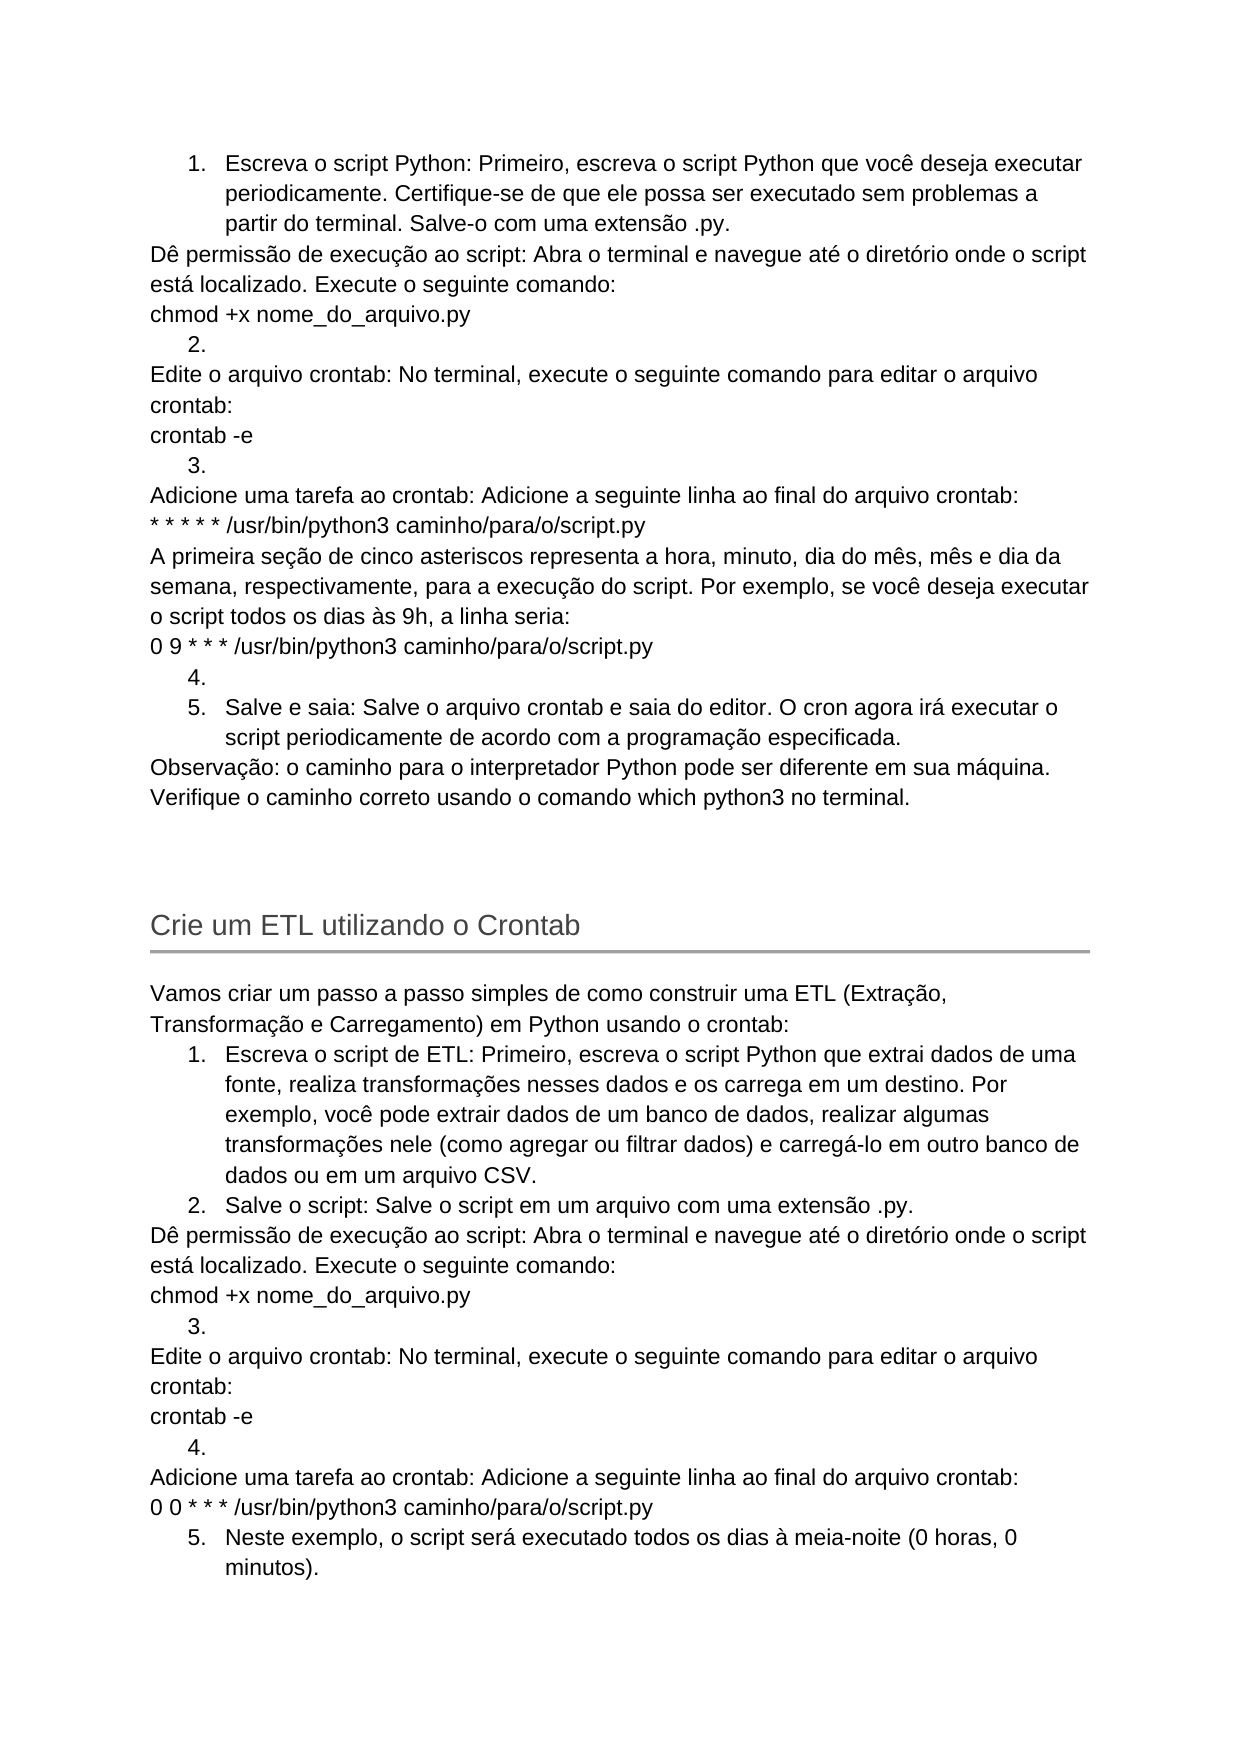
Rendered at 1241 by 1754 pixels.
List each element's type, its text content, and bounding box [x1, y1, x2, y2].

list Escreva o script de ETL: Primeiro, escreva o script Python que extrai dados de uma fonte, realiza transformações nesses dados e os carrega em um destino. Por exemplo, você pode extrair dados de um banco de dados, realizar algumas transformações nele (como agregar ou filtrar dados) e carregá-lo em outro banco de dados ou em um arquivo CSV. [187, 1041, 1090, 1188]
subtitle Crie um ETL utilizando o Crontab [150, 908, 1090, 942]
text A primeira seção de cinco asteriscos representa a hora, minuto, dia do mês, mês e dia da semana, respectivamente, para a execução do script. Por exemplo, se você deseja executar o script todos os dias às 9h, a linha seria: 0 9 * * * /usr/bin/python3 caminho/para/o/script.py [150, 543, 1090, 660]
text Adicione uma tarefa ao crontab: Adicione a seguinte linha ao final do arquivo crontab: 0 0 * * * /usr/bin/python3 caminho/para/o/script.py [150, 1464, 1090, 1520]
text Vamos criar um passo a passo simples de como construir uma ETL (Extração, Transformação e Carregamento) em Python usando o crontab: [150, 980, 1090, 1037]
text Dê permissão de execução ao script: Abra o terminal e navegue até o diretório onde o script está localizado. Execute o seguinte comando: chmod +x nome_do_arquivo.py [150, 1222, 1090, 1309]
list Neste exemplo, o script será executado todos os dias à meia-noite (0 horas, 0 minutos). [187, 1524, 1090, 1581]
text Edite o arquivo crontab: No terminal, execute o seguinte comando para editar o arquivo crontab: crontab -e [150, 361, 1090, 448]
list Escreva o script Python: Primeiro, escreva o script Python que você deseja executar periodicamente. Certifique-se de que ele possa ser executado sem problemas a partir do terminal. Salve-o com uma extensão .py. [187, 150, 1090, 237]
text Dê permissão de execução ao script: Abra o terminal e navegue até o diretório onde o script está localizado. Execute o seguinte comando: chmod +x nome_do_arquivo.py [150, 241, 1090, 327]
text Edite o arquivo crontab: No terminal, execute o seguinte comando para editar o arquivo crontab: crontab -e [150, 1343, 1090, 1430]
text Observação: o caminho para o interpretador Python pode ser diferente em sua máquina. Verifique o caminho correto usando o comando which python3 no terminal. [150, 754, 1090, 811]
list Salve e saia: Salve o arquivo crontab e saia do editor. O cron agora irá executar o script periodicamente de acordo com a programação especificada. [187, 694, 1090, 750]
text Adicione uma tarefa ao crontab: Adicione a seguinte linha ao final do arquivo crontab: * * * * * /usr/bin/python3 caminho/para/o/script.py [150, 482, 1090, 539]
list Salve o script: Salve o script em um arquivo com uma extensão .py. [187, 1192, 1090, 1218]
